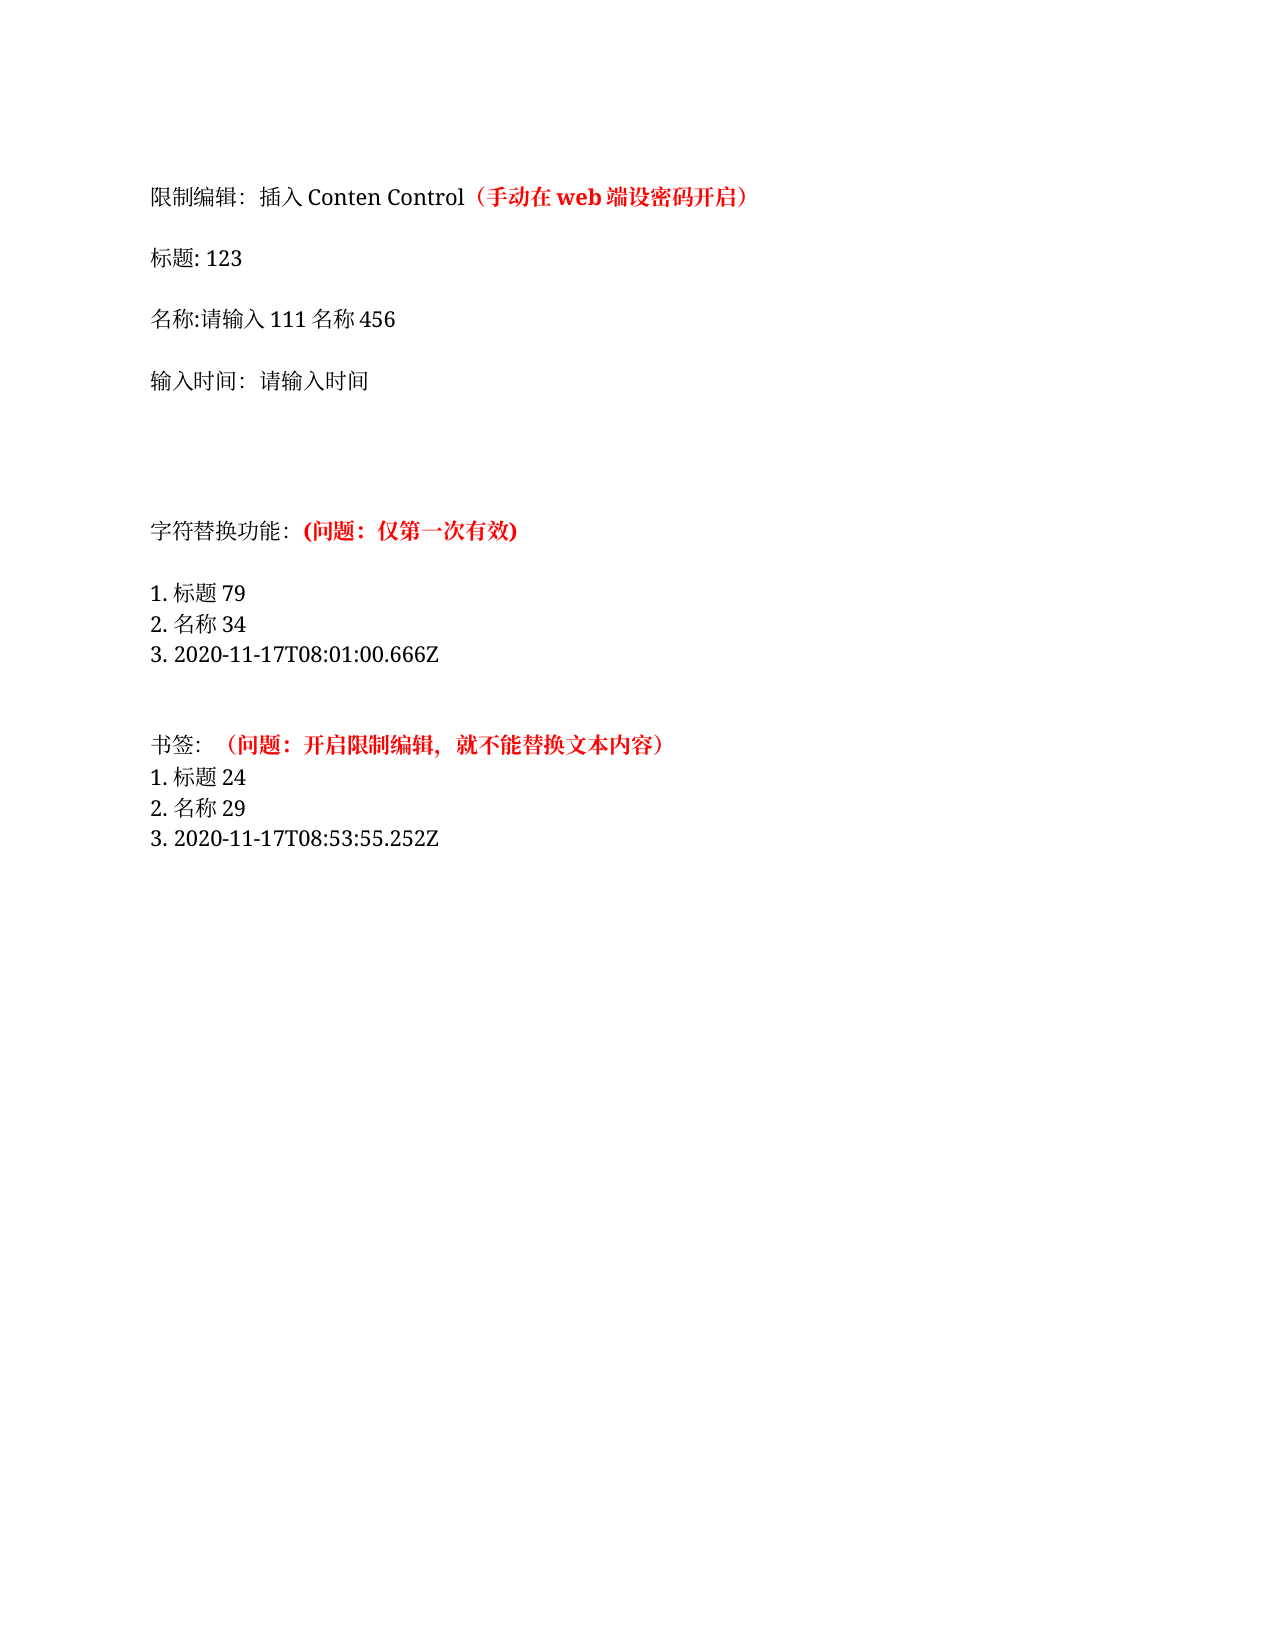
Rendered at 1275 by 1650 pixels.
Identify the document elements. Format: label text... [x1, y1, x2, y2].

text 名称: [150, 302, 1125, 334]
text 限制编辑：插入Conten Control（手动在web端设密码开启） [150, 180, 1125, 211]
list 标题79 [150, 576, 1125, 607]
text 2. 名称29 [150, 791, 1125, 823]
text 书签：（问题：开启限制编辑，就不能替换文本内容） [150, 728, 1125, 760]
list 2020-11-17T08:01:00.666Z [150, 639, 1125, 669]
list 名称34 [150, 607, 1125, 639]
text 输入时间： [150, 364, 1125, 395]
text 字符替换功能：(问题：仅第一次有效) [150, 514, 1125, 546]
text 标题: [150, 241, 1125, 273]
text 1. 标题24 [150, 760, 1125, 791]
text 3. 2020-11-17T08:53:55.252Z [150, 823, 1125, 853]
